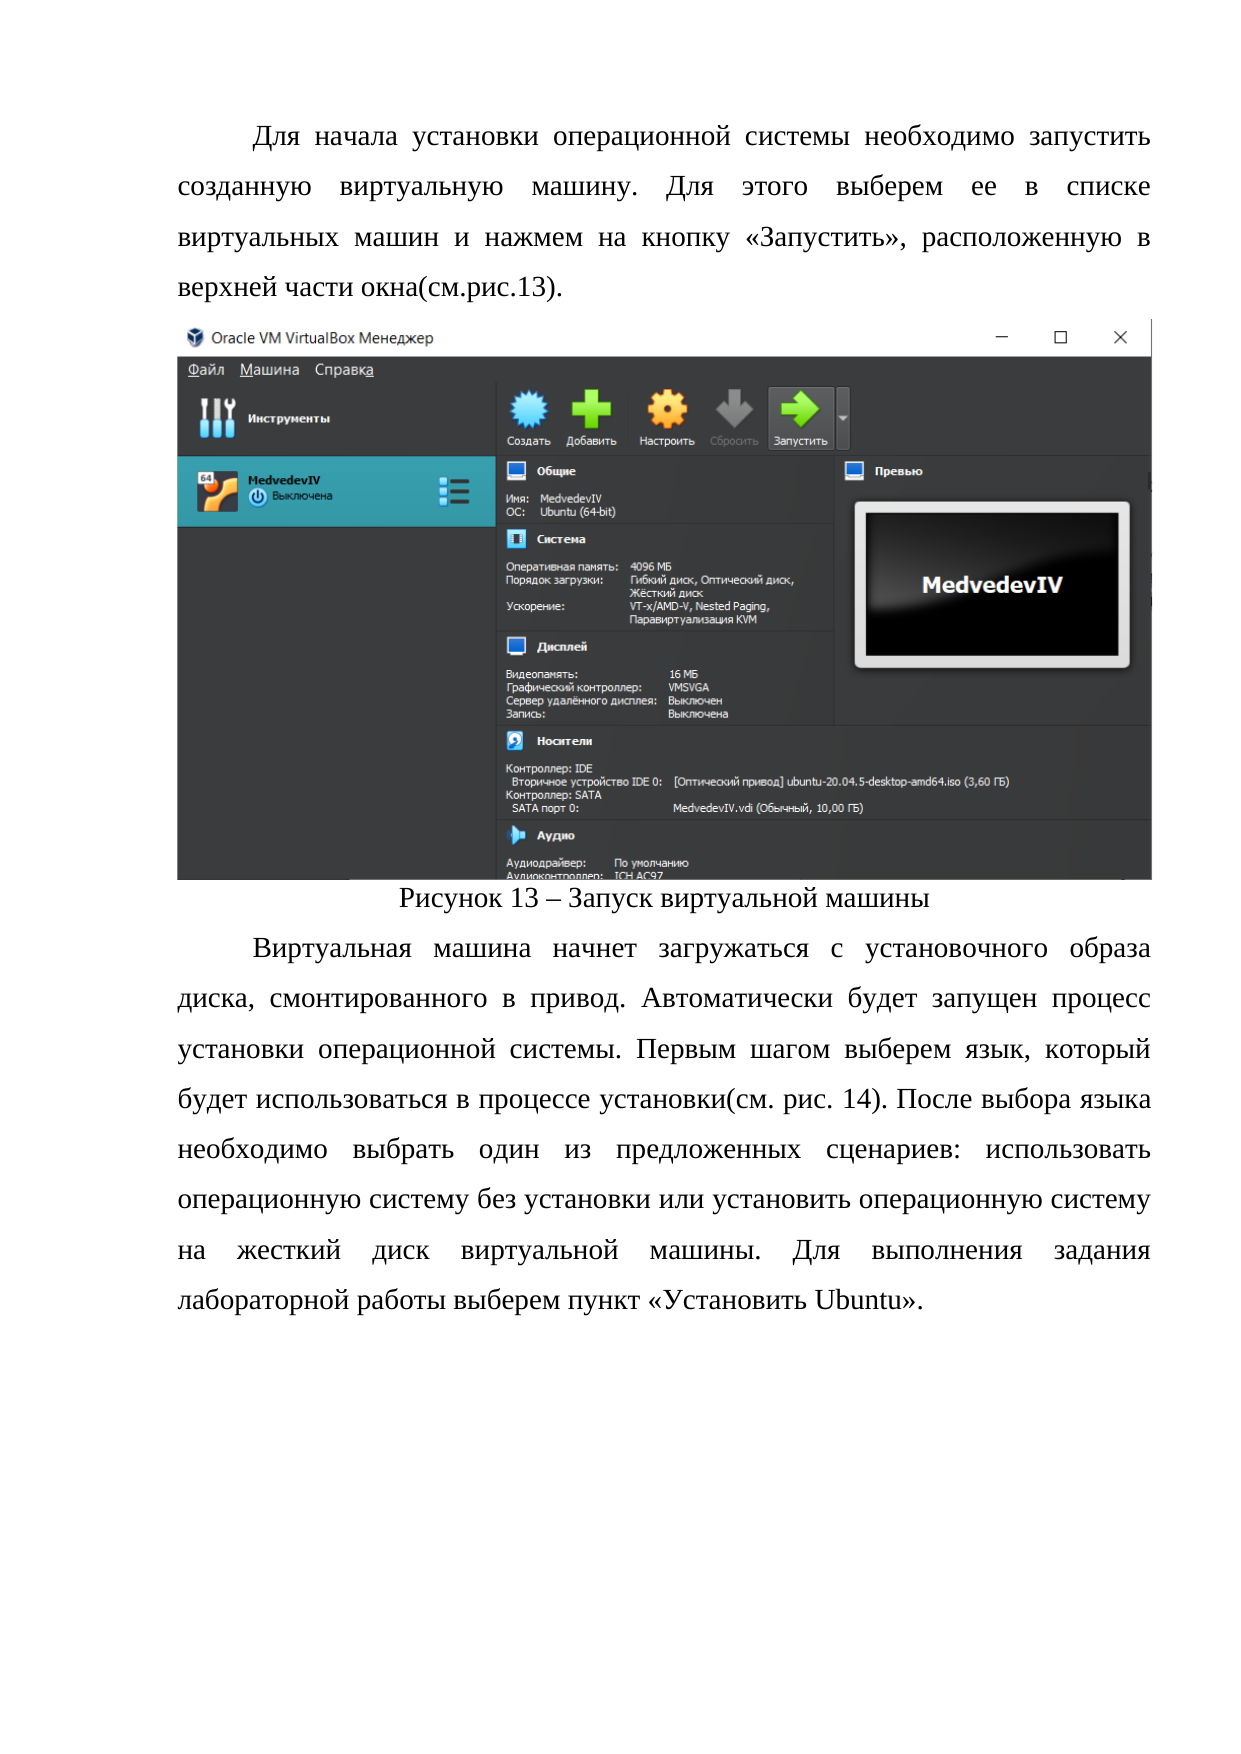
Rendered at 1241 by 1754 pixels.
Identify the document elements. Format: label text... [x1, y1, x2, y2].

text Рисунок 13 – Запуск виртуальной машины [177, 880, 1152, 913]
text Для начала установки операционной системы необходимо запустить созданную виртуальную машину. Для этого выберем ее в списке виртуальных машин и нажмем на кнопку «Запустить», расположенную в верхней части окна(см.рис.13). [177, 118, 1152, 303]
text Виртуальная машина начнет загружаться с установочного образа диска, смонтированного в привод. Автоматически будет запущен процесс установки операционной системы. Первым шагом выберем язык, который будет использоваться в процессе установки(см. рис. 14). После выбора языка необходимо выбрать один из предложенных сценариев: использовать операционную систему без установки или установить операционную систему на жесткий диск виртуальной машины. Для выполнения задания лабораторной работы выберем пункт «Установить Ubuntu». [177, 930, 1152, 1316]
picture [177, 319, 1153, 880]
